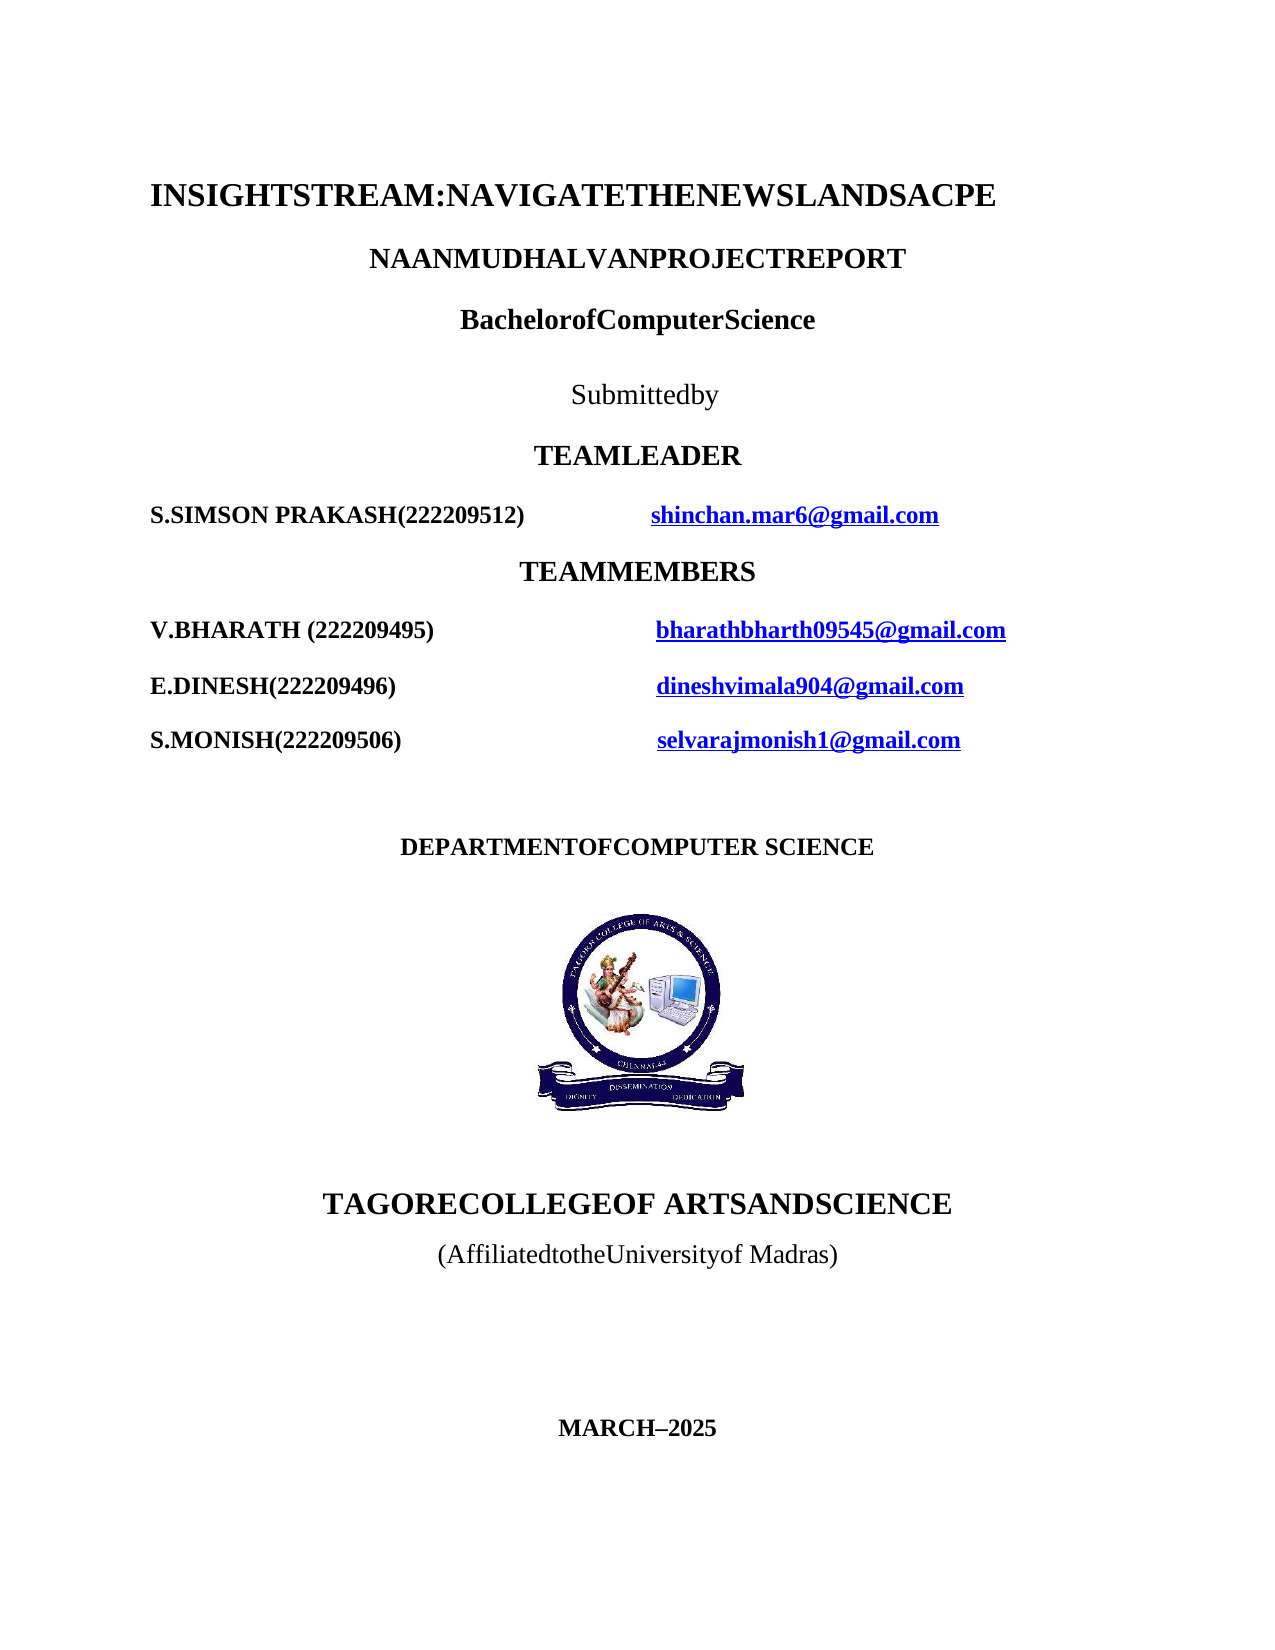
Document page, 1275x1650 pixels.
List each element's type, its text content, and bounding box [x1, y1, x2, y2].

text TEAMLEADER [151, 438, 1125, 472]
text Submittedby [165, 377, 1125, 410]
text MARCH–2025 [150, 1413, 1125, 1442]
text DEPARTMENTOFCOMPUTER SCIENCE [150, 832, 1125, 861]
picture [533, 913, 750, 1113]
subtitle BachelorofComputerScience [151, 302, 1125, 336]
text S.MONISH(222209506) selvarajmonish1@gmail.com [150, 725, 1200, 753]
text E.DINESH(222209496) dineshvimala904@gmail.com [150, 671, 1200, 700]
text S.SIMSON PRAKASH(222209512) shinchan.mar6@gmail.com [150, 500, 1200, 529]
text NAANMUDHALVANPROJECTREPORT [151, 241, 1125, 274]
text TEAMMEMBERS [151, 554, 1125, 587]
text TAGORECOLLEGEOF ARTSANDSCIENCE [150, 1185, 1125, 1221]
text (AffiliatedtotheUniversityof Madras) [151, 1238, 1125, 1270]
subtitle INSIGHTSTREAM:NAVIGATETHENEWSLANDSACPE [150, 175, 1200, 213]
text V.BHARATH (222209495) bharathbharth09545@gmail.com [150, 615, 1200, 644]
